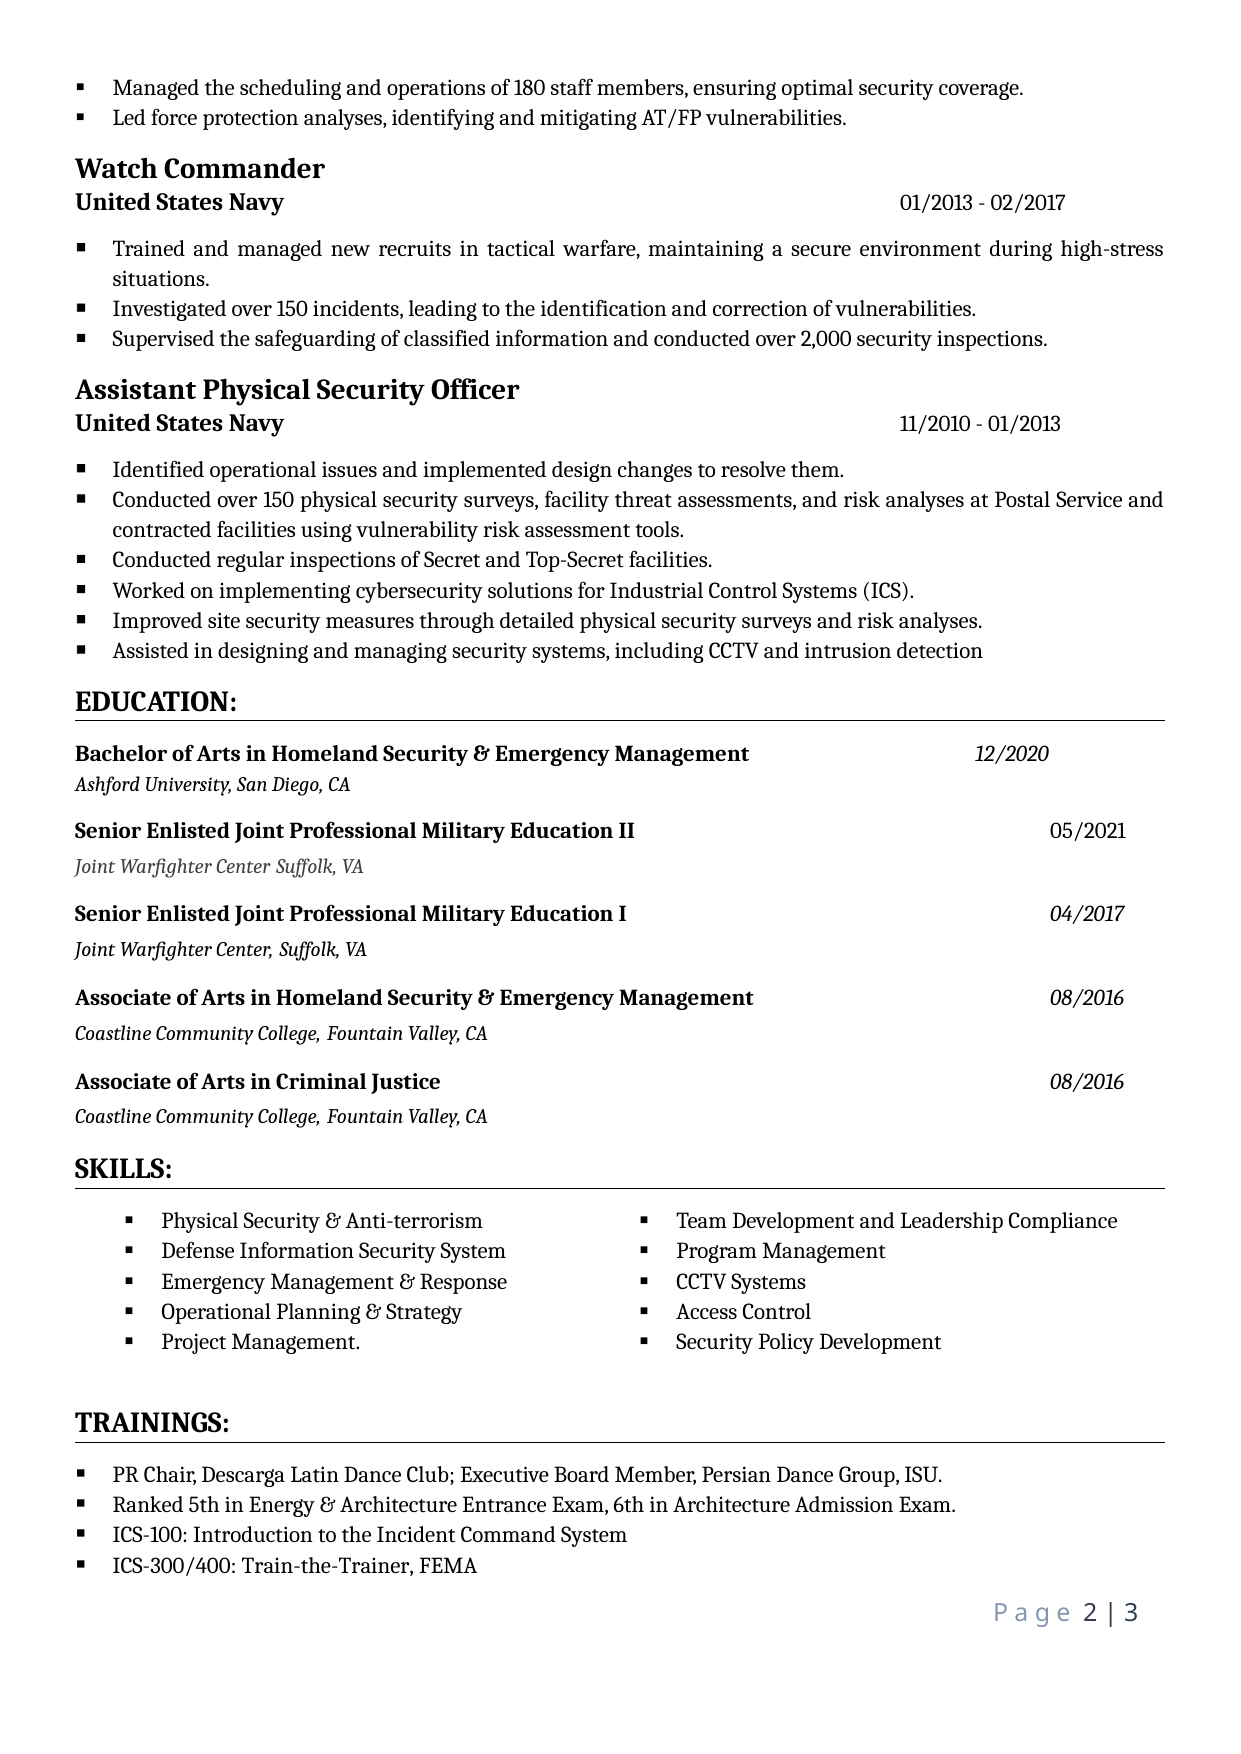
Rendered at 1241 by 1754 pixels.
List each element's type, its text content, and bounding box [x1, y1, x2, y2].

table_cell Defense Information Security System [75, 1238, 590, 1268]
table_cell Project Management. [75, 1329, 590, 1359]
text Associate of Arts in Homeland Security & Emergency Management 08/2016 Coastline Community College, Fountain Valley, CA [75, 985, 1165, 1047]
text Senior Enlisted Joint Professional Military Education II 05/2021 Joint Warfighter Center Suffolk, VA [75, 817, 1165, 880]
list Improved site security measures through detailed physical security surveys and risk analyses. [75, 608, 1165, 634]
list Managed the scheduling and operations of 180 staff members, ensuring optimal security coverage. [75, 75, 1165, 101]
list Led force protection analyses, identifying and mitigating AT/FP vulnerabilities. [75, 105, 1165, 132]
list ICS-300/400: Train-the-Trainer, FEMA [75, 1552, 1165, 1579]
list Conducted over 150 physical security surveys, facility threat assessments, and risk analyses at Postal Service and contracted facilities using vulnerability risk assessment tools. [75, 487, 1165, 543]
list Trained and managed new recruits in tactical warfare, maintaining a secure environment during high-stress situations. [75, 236, 1165, 292]
list Assisted in designing and managing security systems, including CCTV and intrusion detection [75, 638, 1165, 664]
text Associate of Arts in Criminal Justice 08/2016 Coastline Community College, Fountain Valley, CA [75, 1068, 1165, 1131]
table_header Team Development and Leadership Compliance [590, 1208, 1171, 1238]
table_cell Access Control [590, 1299, 1171, 1329]
table_cell Operational Planning & Strategy [75, 1299, 590, 1329]
text EDUCATION: [75, 685, 1165, 720]
list Identified operational issues and implemented design changes to resolve them. [75, 457, 1165, 483]
list Investigated over 150 incidents, leading to the identification and correction of vulnerabilities. [75, 296, 1165, 322]
table_cell Program Management [590, 1238, 1171, 1268]
text TRAININGS: [75, 1406, 1165, 1442]
list Ranked 5th in Energy & Architecture Entrance Exam, 6th in Architecture Admission Exam. [75, 1492, 1165, 1518]
text Watch Commander United States Navy 01/2013 - 02/2017 [75, 152, 1165, 217]
text Bachelor of Arts in Homeland Security & Emergency Management 12/2020 Ashford University, San Diego, CA [75, 741, 1165, 797]
list Conducted regular inspections of Secret and Top-Secret facilities. [75, 547, 1165, 574]
table_cell CCTV Systems [590, 1269, 1171, 1299]
table_header Physical Security & Anti-terrorism [75, 1208, 590, 1238]
text SKILLS: [75, 1152, 1165, 1188]
text Senior Enlisted Joint Professional Military Education I 04/2017 Joint Warfighter Center, Suffolk, VA [75, 901, 1165, 963]
list Worked on implementing cybersecurity solutions for Industrial Control Systems (ICS). [75, 577, 1165, 604]
text Assistant Physical Security Officer United States Navy 11/2010 - 01/2013 [75, 373, 1165, 438]
list ICS-100: Introduction to the Incident Command System [75, 1522, 1165, 1549]
table_cell Security Policy Development [590, 1329, 1171, 1359]
table_cell Emergency Management & Response [75, 1269, 590, 1299]
list Supervised the safeguarding of classified information and conducted over 2,000 security inspections. [75, 326, 1165, 353]
list PR Chair, Descarga Latin Dance Club; Executive Board Member, Persian Dance Group, ISU. [75, 1462, 1165, 1488]
